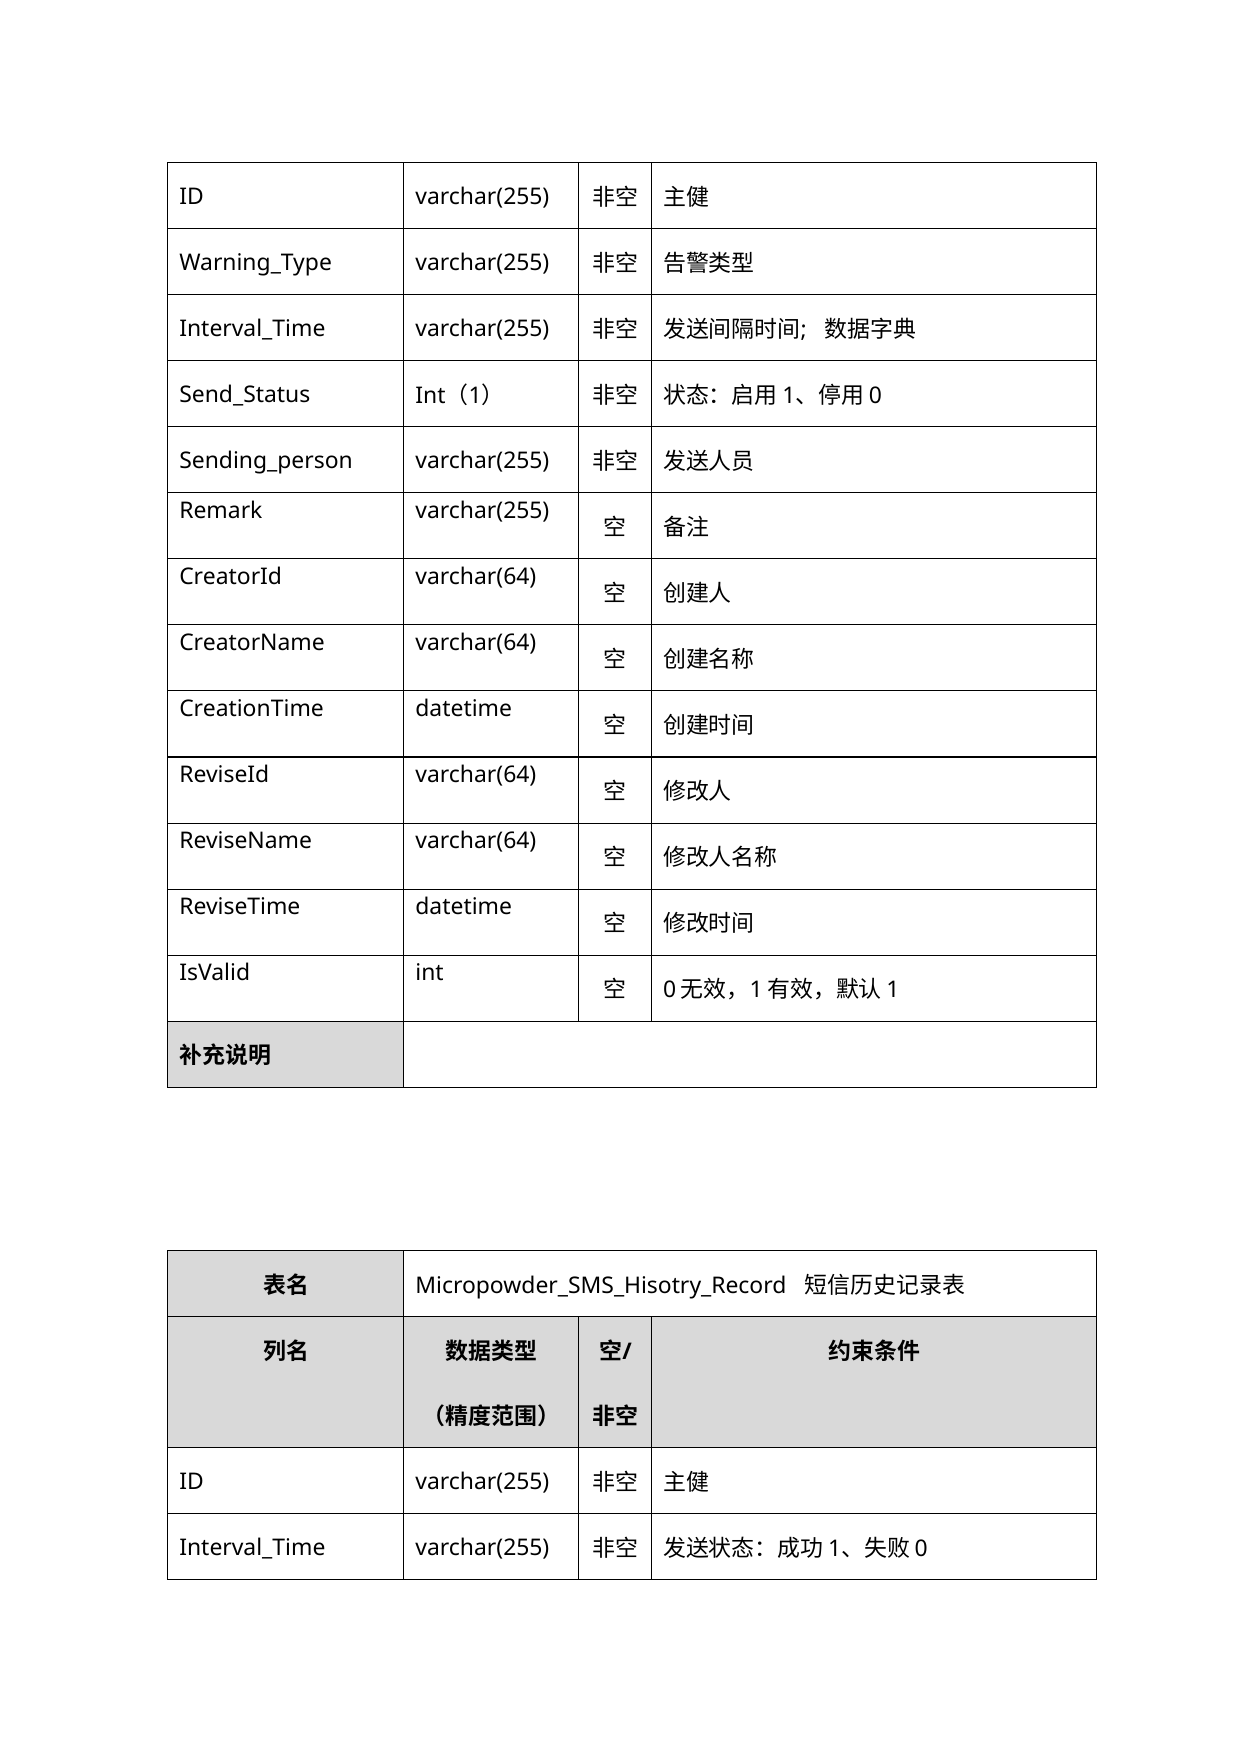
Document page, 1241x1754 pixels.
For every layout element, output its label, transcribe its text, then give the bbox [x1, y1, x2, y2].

table_cell varchar(64) [404, 559, 578, 624]
table_cell Sending_person [168, 427, 403, 492]
table_cell ReviseName [168, 824, 403, 888]
table_cell ReviseId [168, 758, 403, 822]
table_cell 备注 [652, 493, 1096, 558]
table_cell varchar(255) [404, 163, 578, 228]
table_cell 修改时间 [652, 890, 1096, 954]
table_cell 非空 [579, 361, 651, 426]
table_cell ID [168, 1448, 403, 1513]
table_cell varchar(64) [404, 824, 578, 888]
table_cell 创建人 [652, 559, 1096, 624]
table_cell 非空 [579, 1448, 651, 1513]
table_cell Interval_Time [168, 1514, 403, 1579]
table_cell 主健 [652, 163, 1096, 228]
table_cell varchar(255) [404, 427, 578, 492]
table_cell 非空 [579, 163, 651, 228]
table_cell 发送状态：成功1、失败0 [652, 1514, 1096, 1579]
table_cell CreationTime [168, 691, 403, 756]
table_cell varchar(64) [404, 625, 578, 690]
table_cell 非空 [579, 1514, 651, 1579]
table_cell 主健 [652, 1448, 1096, 1513]
table_cell 空 [579, 890, 651, 954]
table_cell datetime [404, 691, 578, 756]
table_cell 空/非空 [579, 1317, 651, 1447]
table_cell 空 [579, 691, 651, 756]
table_header Micropowder_SMS_Hisotry_Record 短信历史记录表 [404, 1251, 1096, 1316]
table_cell 列名 [168, 1317, 403, 1447]
table_cell CreatorName [168, 625, 403, 690]
table_cell datetime [404, 890, 578, 954]
table_cell 数据类型 （精度范围） [404, 1317, 578, 1447]
table_cell 空 [579, 824, 651, 888]
table_cell 状态：启用1、停用0 [652, 361, 1096, 426]
table_cell Int（1） [404, 361, 578, 426]
table_cell varchar(64) [404, 758, 578, 822]
table_cell Send_Status [168, 361, 403, 426]
table_cell 0无效，1有效，默认1 [652, 956, 1096, 1021]
table_cell 空 [579, 758, 651, 822]
table_cell 补充说明 [168, 1022, 403, 1087]
table_cell 创建名称 [652, 625, 1096, 690]
table_cell ID [168, 163, 403, 228]
table_cell varchar(255) [404, 1514, 578, 1579]
table_cell 修改人 [652, 758, 1096, 822]
table_cell varchar(255) [404, 493, 578, 558]
table_cell Remark [168, 493, 403, 558]
table_cell varchar(255) [404, 229, 578, 294]
table_cell 非空 [579, 229, 651, 294]
table_header 表名 [168, 1251, 403, 1316]
table_cell 创建时间 [652, 691, 1096, 756]
table_cell 空 [579, 956, 651, 1021]
table_cell 空 [579, 559, 651, 624]
table_cell varchar(255) [404, 1448, 578, 1513]
table_cell CreatorId [168, 559, 403, 624]
table_cell 非空 [579, 427, 651, 492]
table_cell Warning_Type [168, 229, 403, 294]
table_cell int [404, 956, 578, 1021]
table_cell 空 [579, 625, 651, 690]
table_cell Interval_Time [168, 295, 403, 360]
table_cell IsValid [168, 956, 403, 1021]
table_cell varchar(255) [404, 295, 578, 360]
table_cell ReviseTime [168, 890, 403, 954]
table_cell 发送人员 [652, 427, 1096, 492]
table_cell 约束条件 [652, 1317, 1096, 1447]
table_cell 修改人名称 [652, 824, 1096, 888]
table_cell [404, 1022, 1096, 1087]
table_cell 空 [579, 493, 651, 558]
table_cell 发送间隔时间; 数据字典 [652, 295, 1096, 360]
table_cell 非空 [579, 295, 651, 360]
table_cell 告警类型 [652, 229, 1096, 294]
